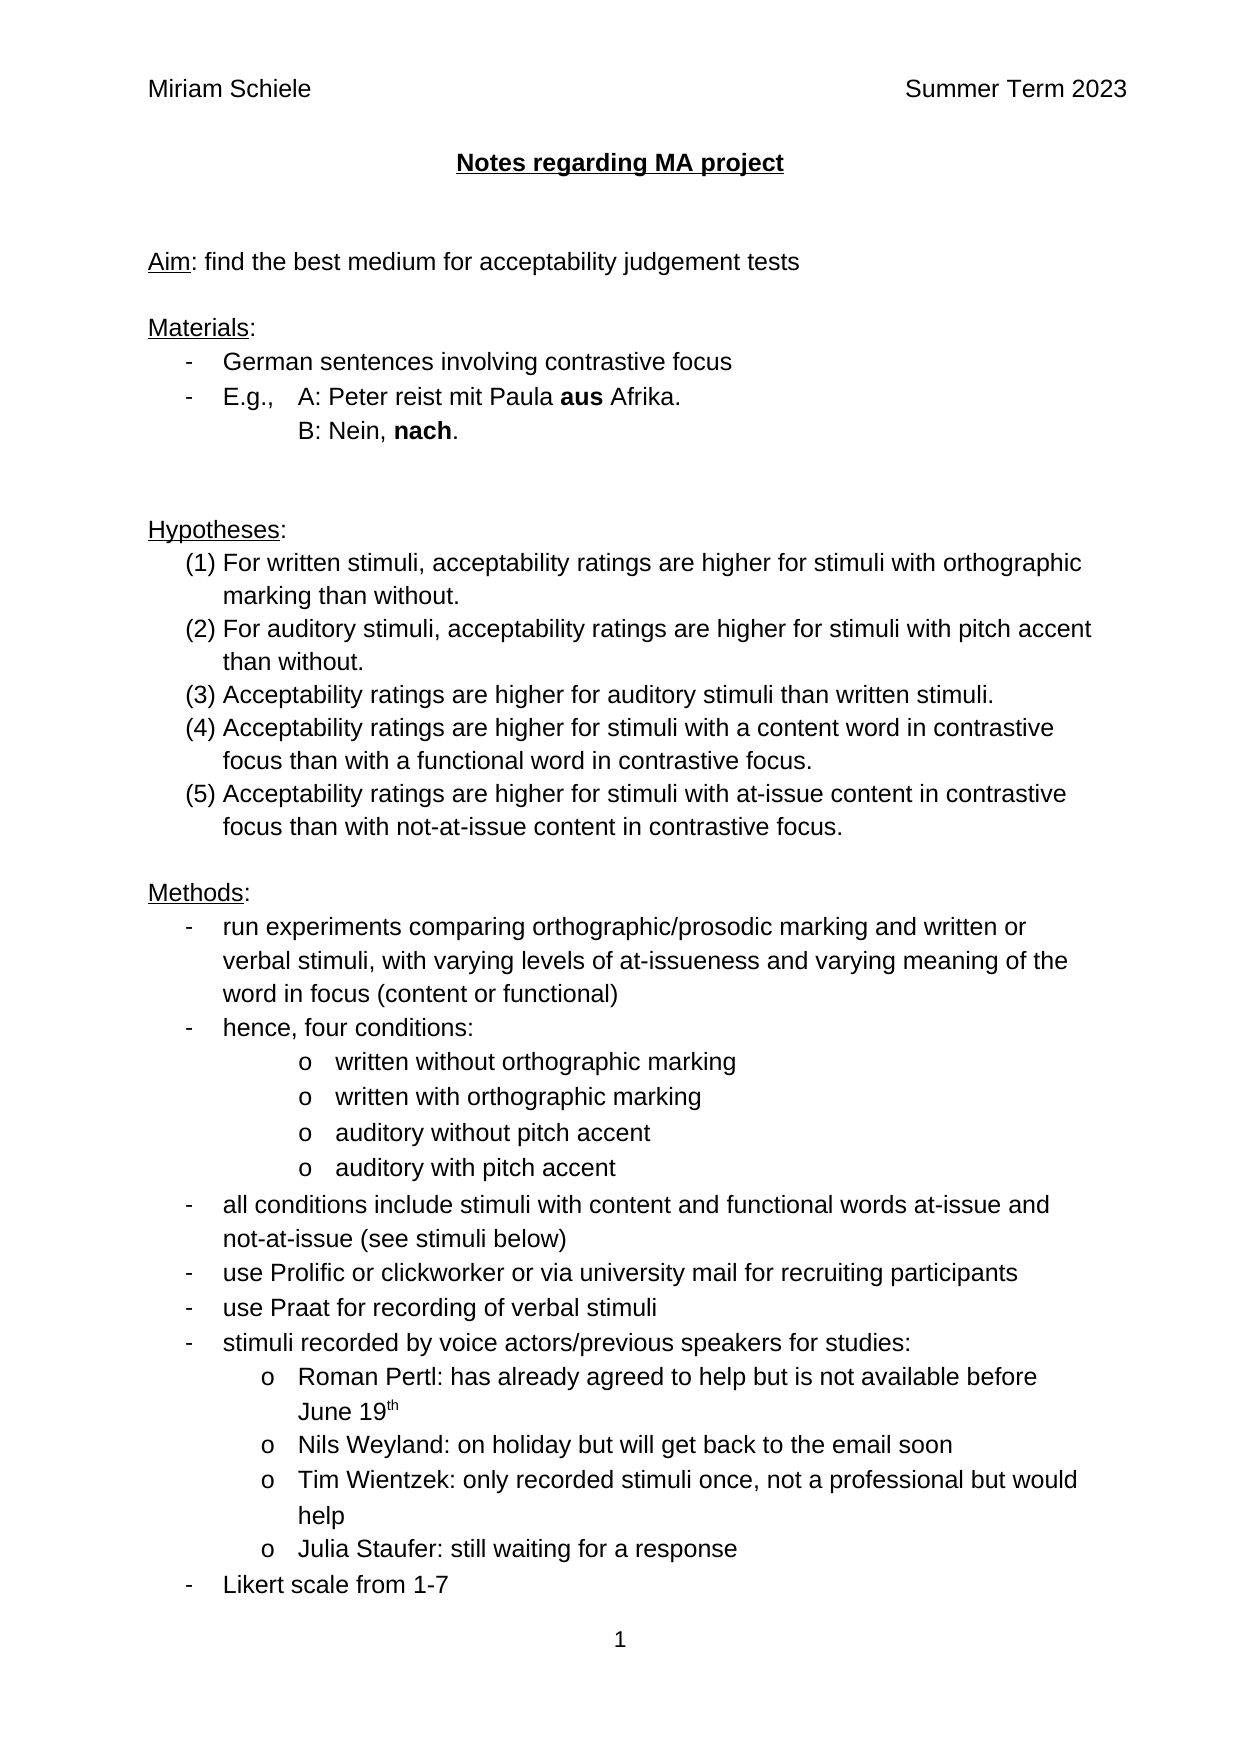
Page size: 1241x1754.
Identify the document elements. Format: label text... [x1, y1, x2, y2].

text Methods: [148, 878, 1093, 907]
text B: Nein, nach. [148, 416, 1093, 444]
list hence, four conditions: [185, 1012, 1093, 1042]
text Materials: [148, 313, 1093, 341]
list For auditory stimuli, acceptability ratings are higher for stimuli with pitch accent than without. [185, 614, 1093, 676]
list Acceptability ratings are higher for auditory stimuli than written stimuli. [185, 680, 1093, 709]
list German sentences involving contrastive focus [185, 346, 1093, 376]
list For written stimuli, acceptability ratings are higher for stimuli with orthographic marking than without. [185, 548, 1093, 609]
list written without orthographic marking [298, 1047, 1093, 1078]
list auditory with pitch accent [298, 1153, 1093, 1184]
list use Prolific or clickworker or via university mail for recruiting participants [185, 1257, 1093, 1287]
list Acceptability ratings are higher for stimuli with at-issue content in contrastive focus than with not-at-issue content in contrastive focus. [185, 779, 1093, 841]
list run experiments comparing orthographic/prosodic marking and written or verbal stimuli, with varying levels of at-issueness and varying meaning of the word in focus (content or functional) [185, 911, 1093, 1008]
list Julia Staufer: still waiting for a response [260, 1534, 1093, 1565]
list Likert scale from 1-7 [185, 1569, 1093, 1600]
list use Praat for recording of verbal stimuli [185, 1292, 1093, 1322]
list stimuli recorded by voice actors/previous speakers for studies: [185, 1327, 1093, 1357]
list E.g., A: Peter reist mit Paula aus Afrika. [185, 381, 1093, 411]
list Tim Wientzek: only recorded stimuli once, not a professional but would help [260, 1466, 1093, 1529]
text Hypotheses: [148, 515, 1093, 543]
list Acceptability ratings are higher for stimuli with a content word in contrastive focus than with a functional word in contrastive focus. [185, 713, 1093, 775]
list Roman Pertl: has already agreed to help but is not available before June 19th [260, 1362, 1093, 1426]
list auditory without pitch accent [298, 1118, 1093, 1149]
text Notes regarding MA project [148, 148, 1093, 176]
text Aim: find the best medium for acceptability judgement tests [148, 247, 1093, 275]
list all conditions include stimuli with content and functional words at-issue and not-at-issue (see stimuli below) [185, 1189, 1093, 1252]
list Nils Weyland: on holiday but will get back to the email soon [260, 1430, 1093, 1461]
list written with orthographic marking [298, 1082, 1093, 1113]
